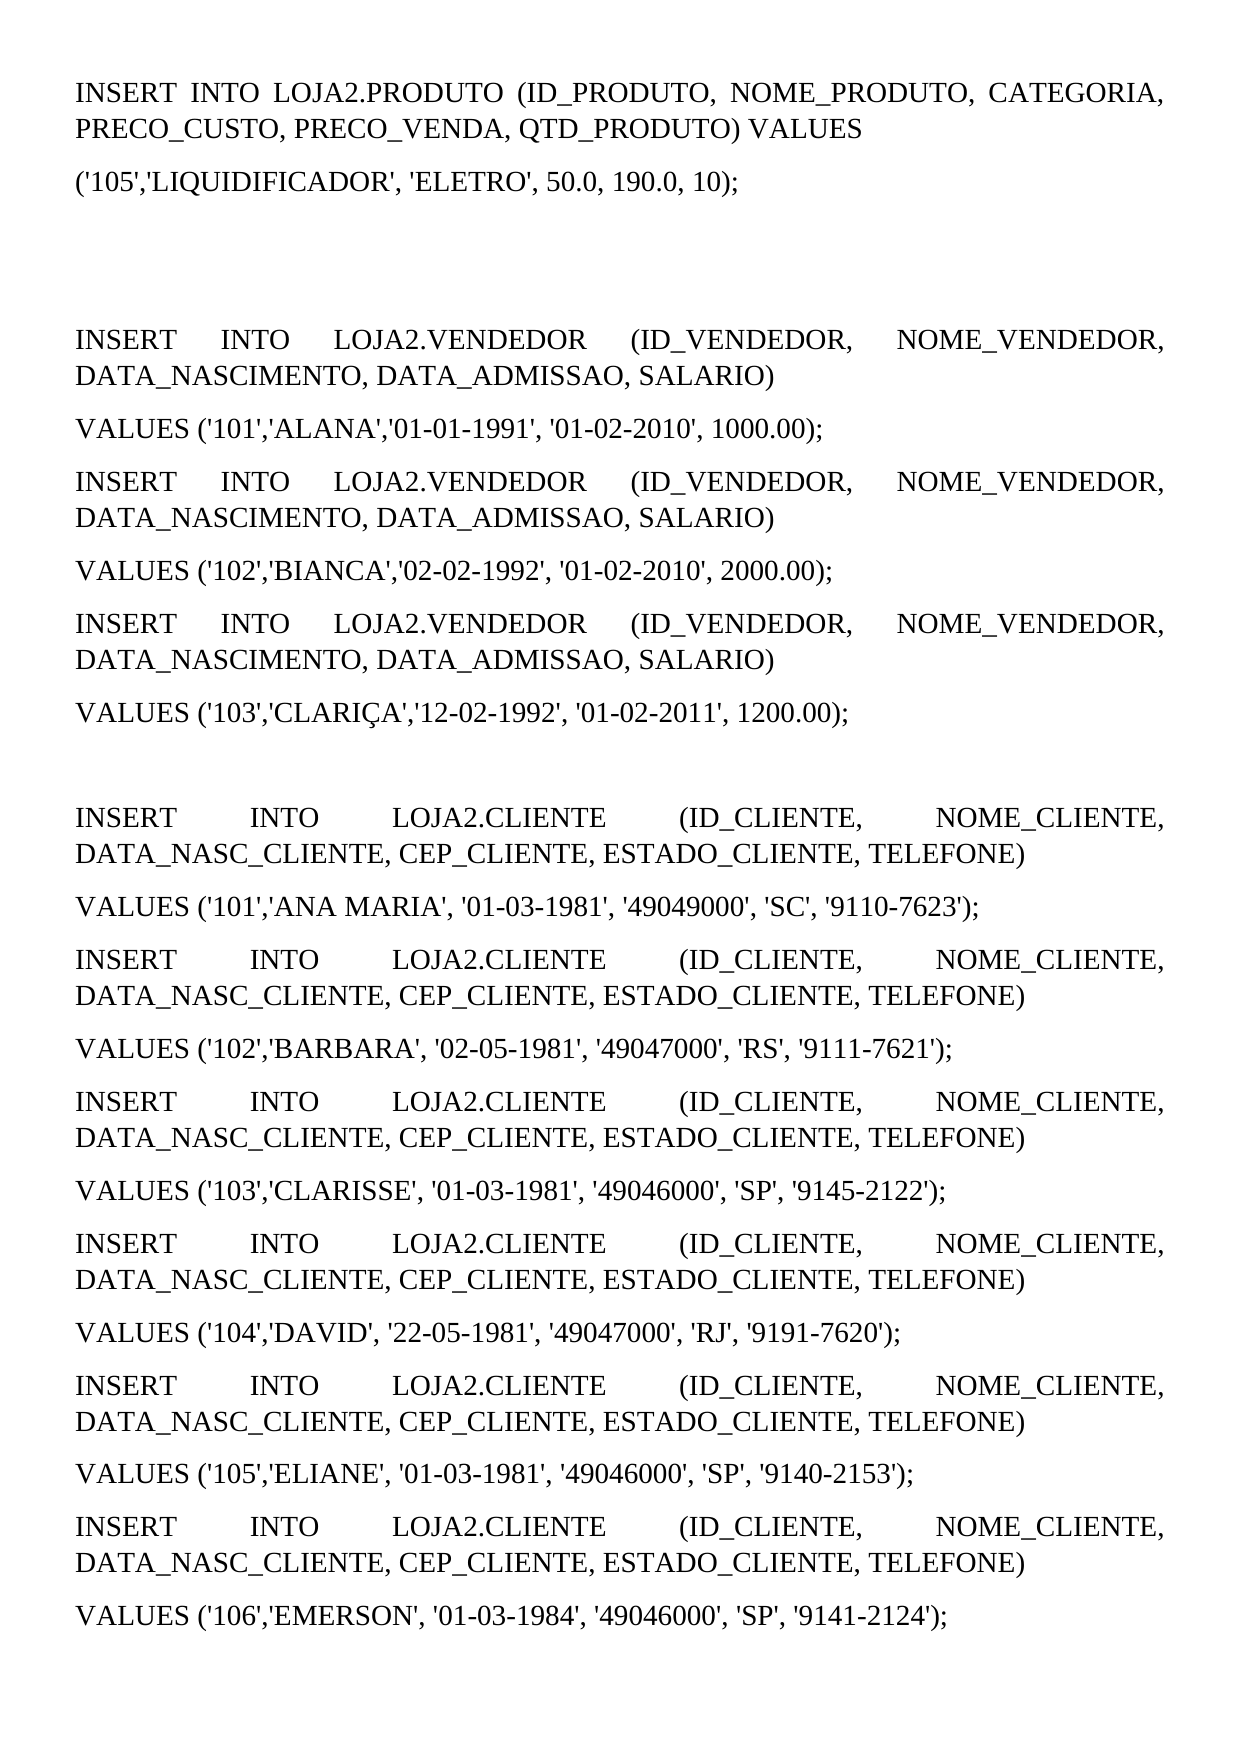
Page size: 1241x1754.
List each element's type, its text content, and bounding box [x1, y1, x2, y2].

text VALUES ('101','ALANA','01-01-1991', '01-02-2010', 1000.00); [75, 411, 1165, 445]
text INSERT INTO LOJA2.VENDEDOR (ID_VENDEDOR, NOME_VENDEDOR, DATA_NASCIMENTO, DATA_ADMISSAO, SALARIO) [75, 606, 1165, 676]
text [75, 1509, 1165, 1579]
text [75, 75, 1165, 145]
text VALUES ('104','DAVID', '22-05-1981', '49047000', 'RJ', '9191-7620'); [75, 1315, 1165, 1348]
text VALUES ('103','CLARISSE', '01-03-1981', '49046000', 'SP', '9145-2122'); [75, 1173, 1165, 1207]
text INSERT INTO LOJA2.CLIENTE (ID_CLIENTE, NOME_CLIENTE, DATA_NASC_CLIENTE, CEP_CLIENTE, ESTADO_CLIENTE, TELEFONE) [75, 1226, 1165, 1296]
text VALUES ('102','BIANCA','02-02-1992', '01-02-2010', 2000.00); [75, 553, 1165, 587]
text VALUES ('101','ANA MARIA', '01-03-1981', '49049000', 'SC', '9110-7623'); [75, 889, 1165, 923]
text INSERT INTO LOJA2.CLIENTE (ID_CLIENTE, NOME_CLIENTE, DATA_NASC_CLIENTE, CEP_CLIENTE, ESTADO_CLIENTE, TELEFONE) [75, 1368, 1165, 1437]
text INSERT INTO LOJA2.CLIENTE (ID_CLIENTE, NOME_CLIENTE, DATA_NASC_CLIENTE, CEP_CLIENTE, ESTADO_CLIENTE, TELEFONE) [75, 942, 1165, 1012]
text INSERT INTO LOJA2.CLIENTE (ID_CLIENTE, NOME_CLIENTE, DATA_NASC_CLIENTE, CEP_CLIENTE, ESTADO_CLIENTE, TELEFONE) [75, 801, 1165, 870]
text ('105','LIQUIDIFICADOR', 'ELETRO', 50.0, 190.0, 10); [75, 164, 1165, 197]
text VALUES ('103','CLARIÇA','12-02-1992', '01-02-2011', 1200.00); [75, 695, 1165, 728]
text INSERT INTO LOJA2.VENDEDOR (ID_VENDEDOR, NOME_VENDEDOR, DATA_NASCIMENTO, DATA_ADMISSAO, SALARIO) [75, 464, 1165, 534]
text VALUES ('102','BARBARA', '02-05-1981', '49047000', 'RS', '9111-7621'); [75, 1031, 1165, 1065]
text VALUES ('105','ELIANE', '01-03-1981', '49046000', 'SP', '9140-2153'); [75, 1457, 1165, 1490]
text INSERT INTO LOJA2.VENDEDOR (ID_VENDEDOR, NOME_VENDEDOR, DATA_NASCIMENTO, DATA_ADMISSAO, SALARIO) [75, 322, 1165, 392]
text VALUES ('106','EMERSON', '01-03-1984', '49046000', 'SP', '9141-2124'); [75, 1598, 1165, 1632]
text INSERT INTO LOJA2.CLIENTE (ID_CLIENTE, NOME_CLIENTE, DATA_NASC_CLIENTE, CEP_CLIENTE, ESTADO_CLIENTE, TELEFONE) [75, 1084, 1165, 1154]
